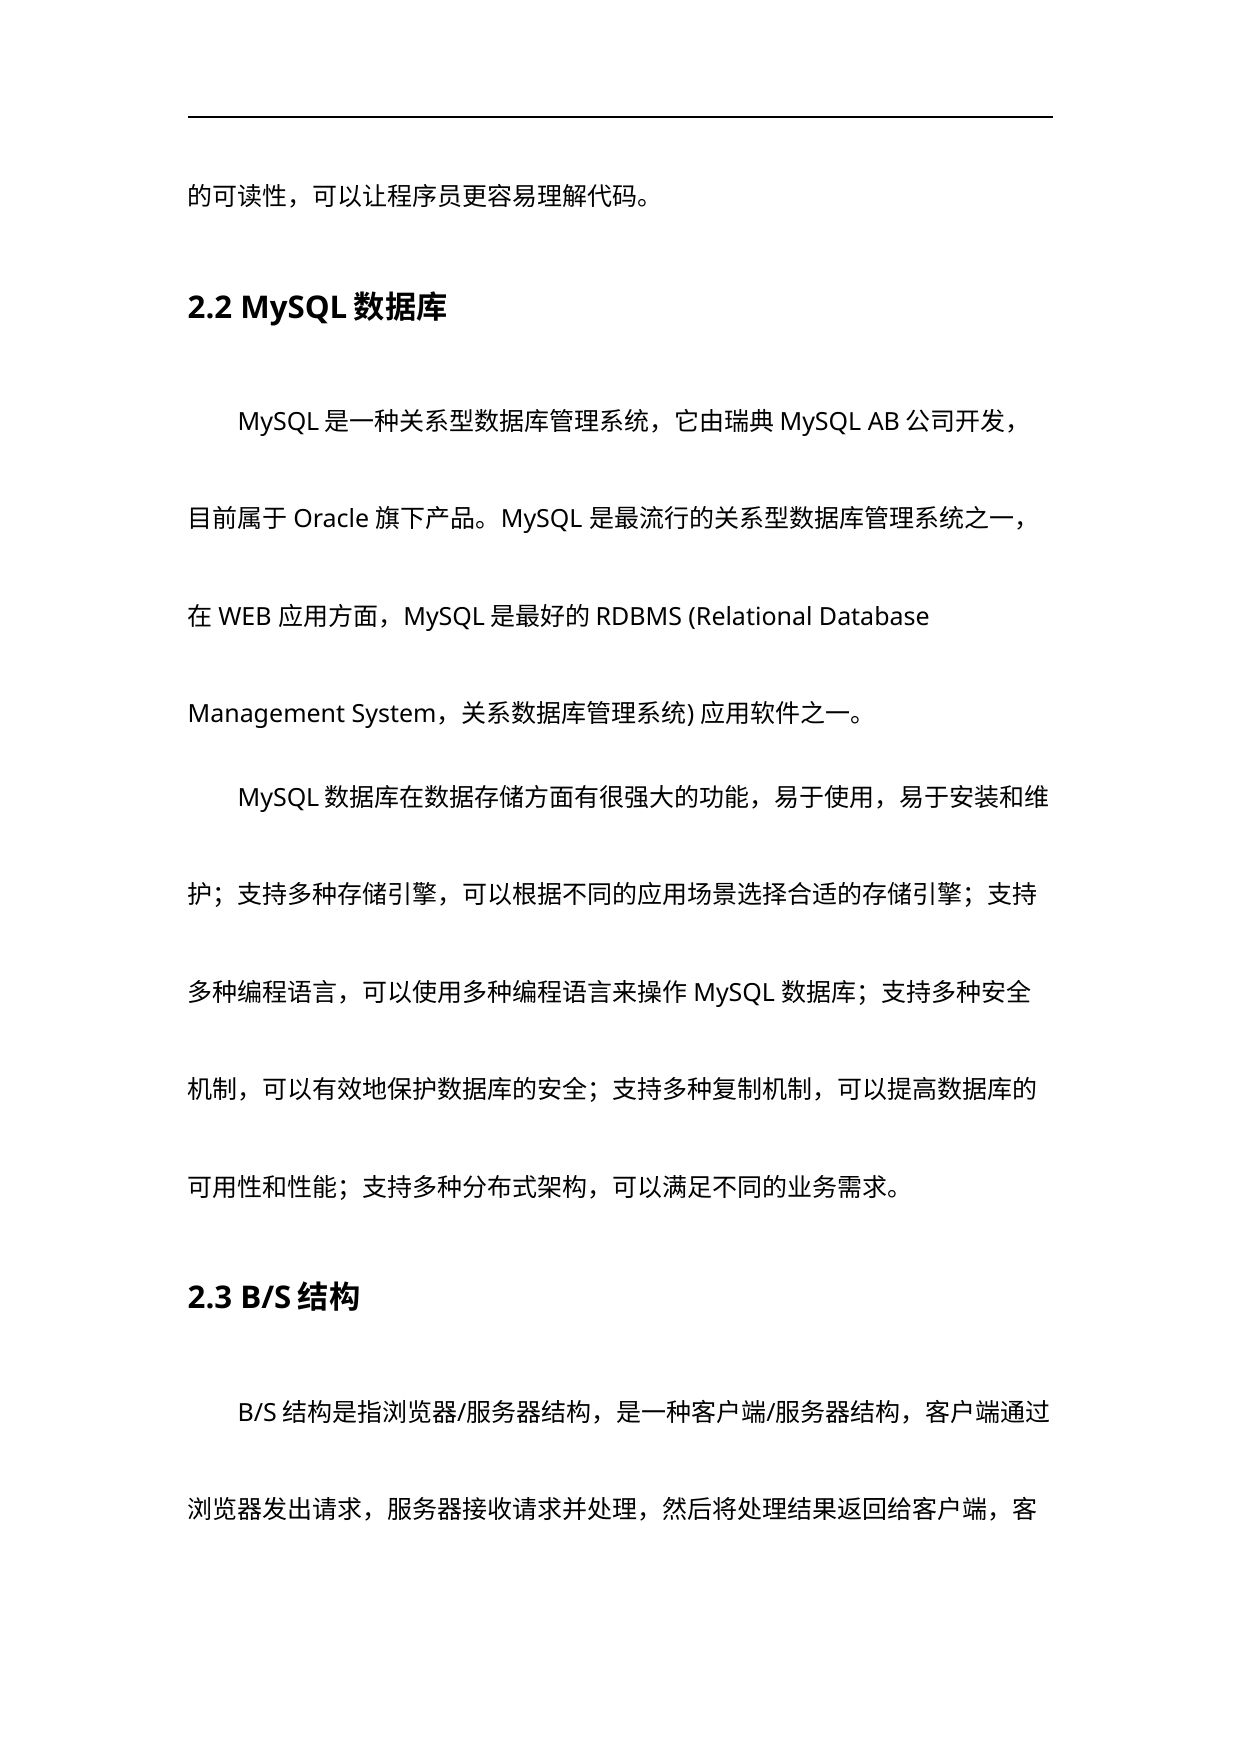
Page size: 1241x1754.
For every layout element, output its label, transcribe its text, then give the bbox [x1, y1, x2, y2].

text MySQL数据库在数据存储方面有很强大的功能，易于使用，易于安装和维护；支持多种存储引擎，可以根据不同的应用场景选择合适的存储引擎；支持多种编程语言，可以使用多种编程语言来操作 MySQL 数据库；支持多种安全机制，可以有效地保护数据库的安全；支持多种复制机制，可以提高数据库的可用性和性能；支持多种分布式架构，可以满足不同的业务需求。 [187, 763, 1053, 1218]
text MySQL是一种关系型数据库管理系统，它由瑞典MySQL AB公司开发，目前属于 Oracle 旗下产品。MySQL 是最流行的关系型数据库管理系统之一，在 WEB 应用方面，MySQL是最好的 RDBMS (Relational Database Management System，关系数据库管理系统) 应用软件之一。 [187, 387, 1053, 744]
subtitle 2.2 MySQL数据库 [187, 272, 1053, 337]
text B/S结构是指浏览器/服务器结构，是一种客户端/服务器结构，客户端通过浏览器发出请求，服务器接收请求并处理，然后将处理结果返回给客户端，客户端再将结果显示出来。 [187, 1378, 1053, 1540]
subtitle 2.3 B/S结构 [187, 1263, 1053, 1328]
